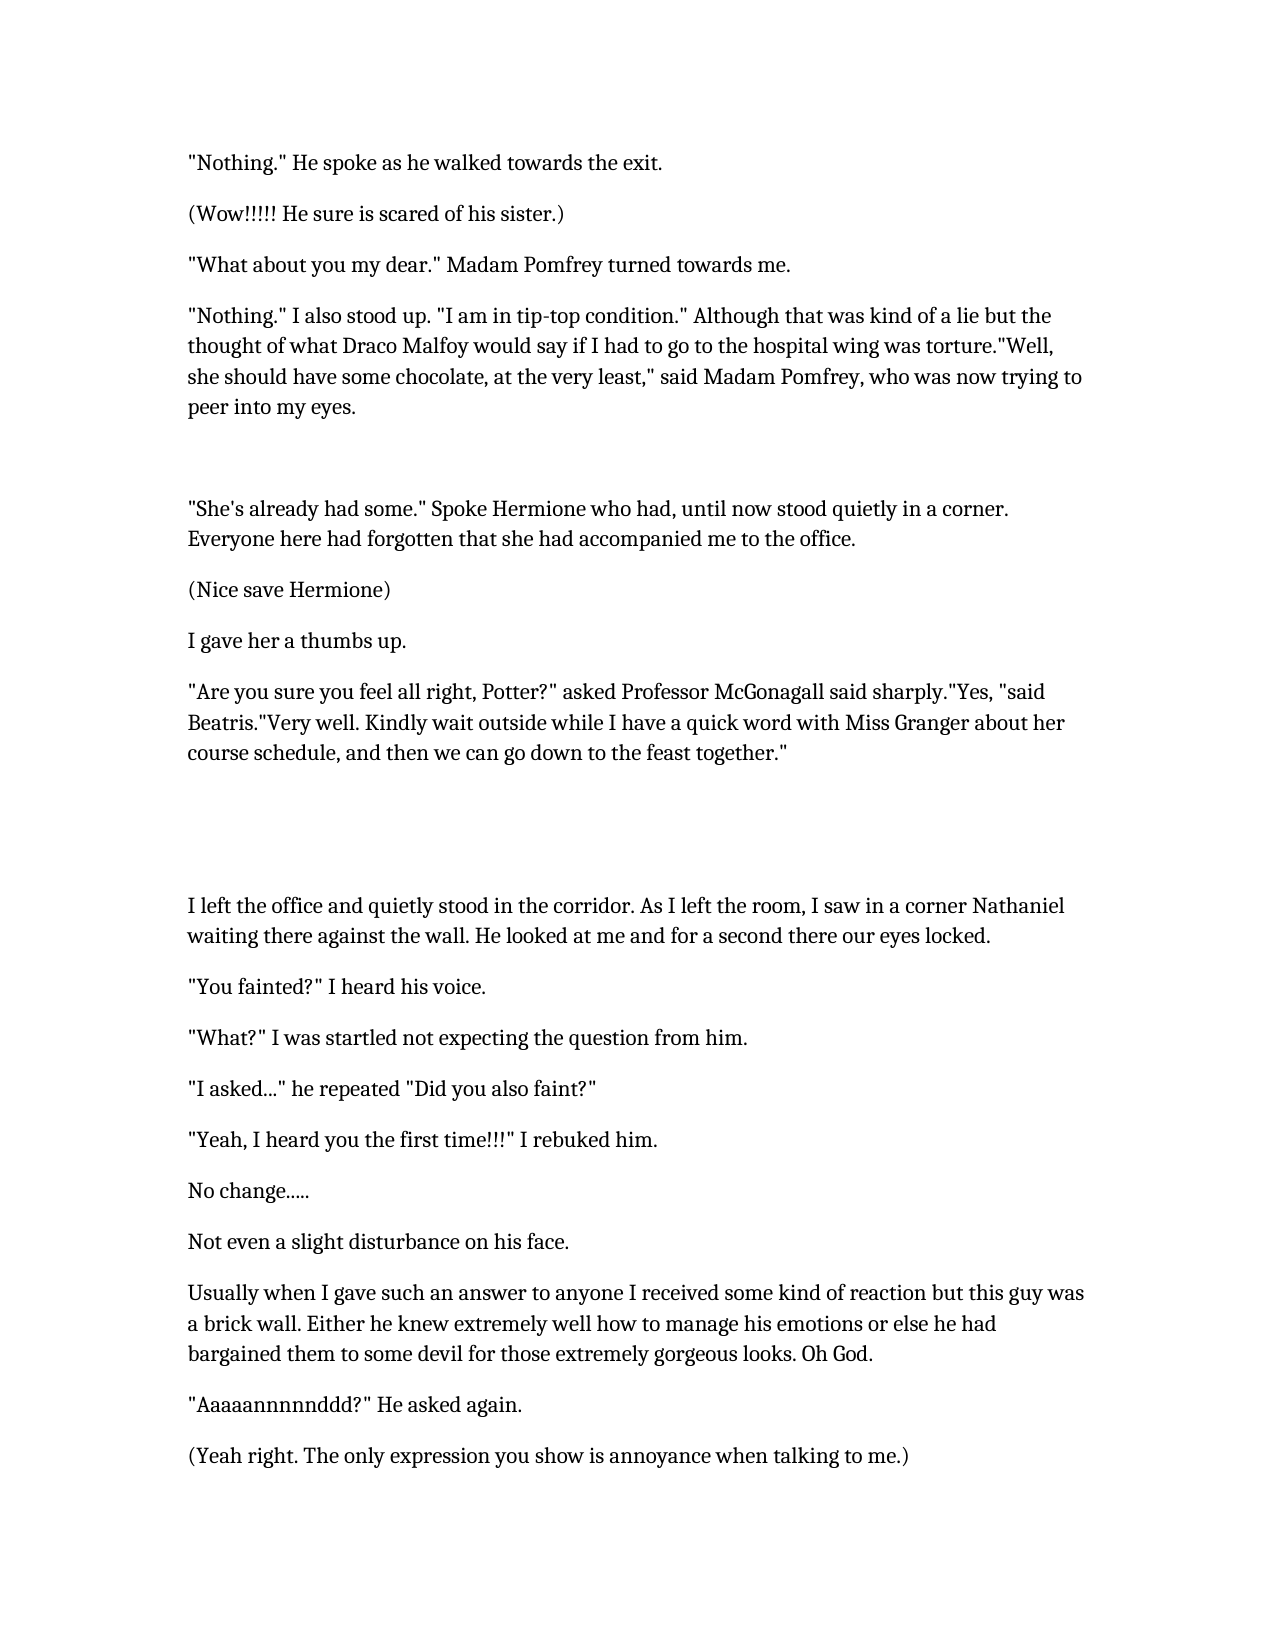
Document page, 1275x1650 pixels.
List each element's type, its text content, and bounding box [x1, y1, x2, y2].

text "Nothing." I also stood up. "I am in tip-top condition." Although that was kind of a lie but the thought of what Draco Malfoy would say if I had to go to the hospital wing was torture."Well, she should have some chocolate, at the very least," said Madam Pomfrey, who was now trying to peer into my eyes. [187, 303, 1087, 420]
text (Nice save Hermione) [187, 577, 1087, 603]
text No change..... [187, 1178, 1087, 1204]
text "I asked..." he repeated "Did you also faint?" [187, 1076, 1087, 1102]
text "What about you my dear." Madam Pomfrey turned towards me. [187, 252, 1087, 278]
text Not even a slight disturbance on his face. [187, 1229, 1087, 1256]
text "You fainted?" I heard his voice. [187, 974, 1087, 1000]
text "Aaaaannnnnddd?" He asked again. [187, 1392, 1087, 1418]
text "What?" I was startled not expecting the question from him. [187, 1025, 1087, 1051]
text I left the office and quietly stood in the corridor. As I left the room, I saw in a corner Nathaniel waiting there against the wall. He looked at me and for a second there our eyes locked. [187, 893, 1087, 949]
text Usually when I gave such an answer to anyone I received some kind of reaction but this guy was a brick wall. Either he knew extremely well how to manage his emotions or else he had bargained them to some devil for those extremely gorgeous looks. Oh God. [187, 1280, 1087, 1367]
text "Nothing." He spoke as he walked towards the exit. [187, 150, 1087, 176]
text (Yeah right. The only expression you show is annoyance when talking to me.) [187, 1443, 1087, 1469]
text (Wow!!!!! He sure is scared of his sister.) [187, 201, 1087, 227]
text "She's already had some." Spoke Hermione who had, until now stood quietly in a corner. Everyone here had forgotten that she had accompanied me to the office. [187, 496, 1087, 552]
text "Are you sure you feel all right, Potter?" asked Professor McGonagall said sharply."Yes, "said Beatris."Very well. Kindly wait outside while I have a quick word with Miss Granger about her course schedule, and then we can go down to the feast together." [187, 679, 1087, 766]
text I gave her a thumbs up. [187, 628, 1087, 654]
text "Yeah, I heard you the first time!!!" I rebuked him. [187, 1127, 1087, 1153]
